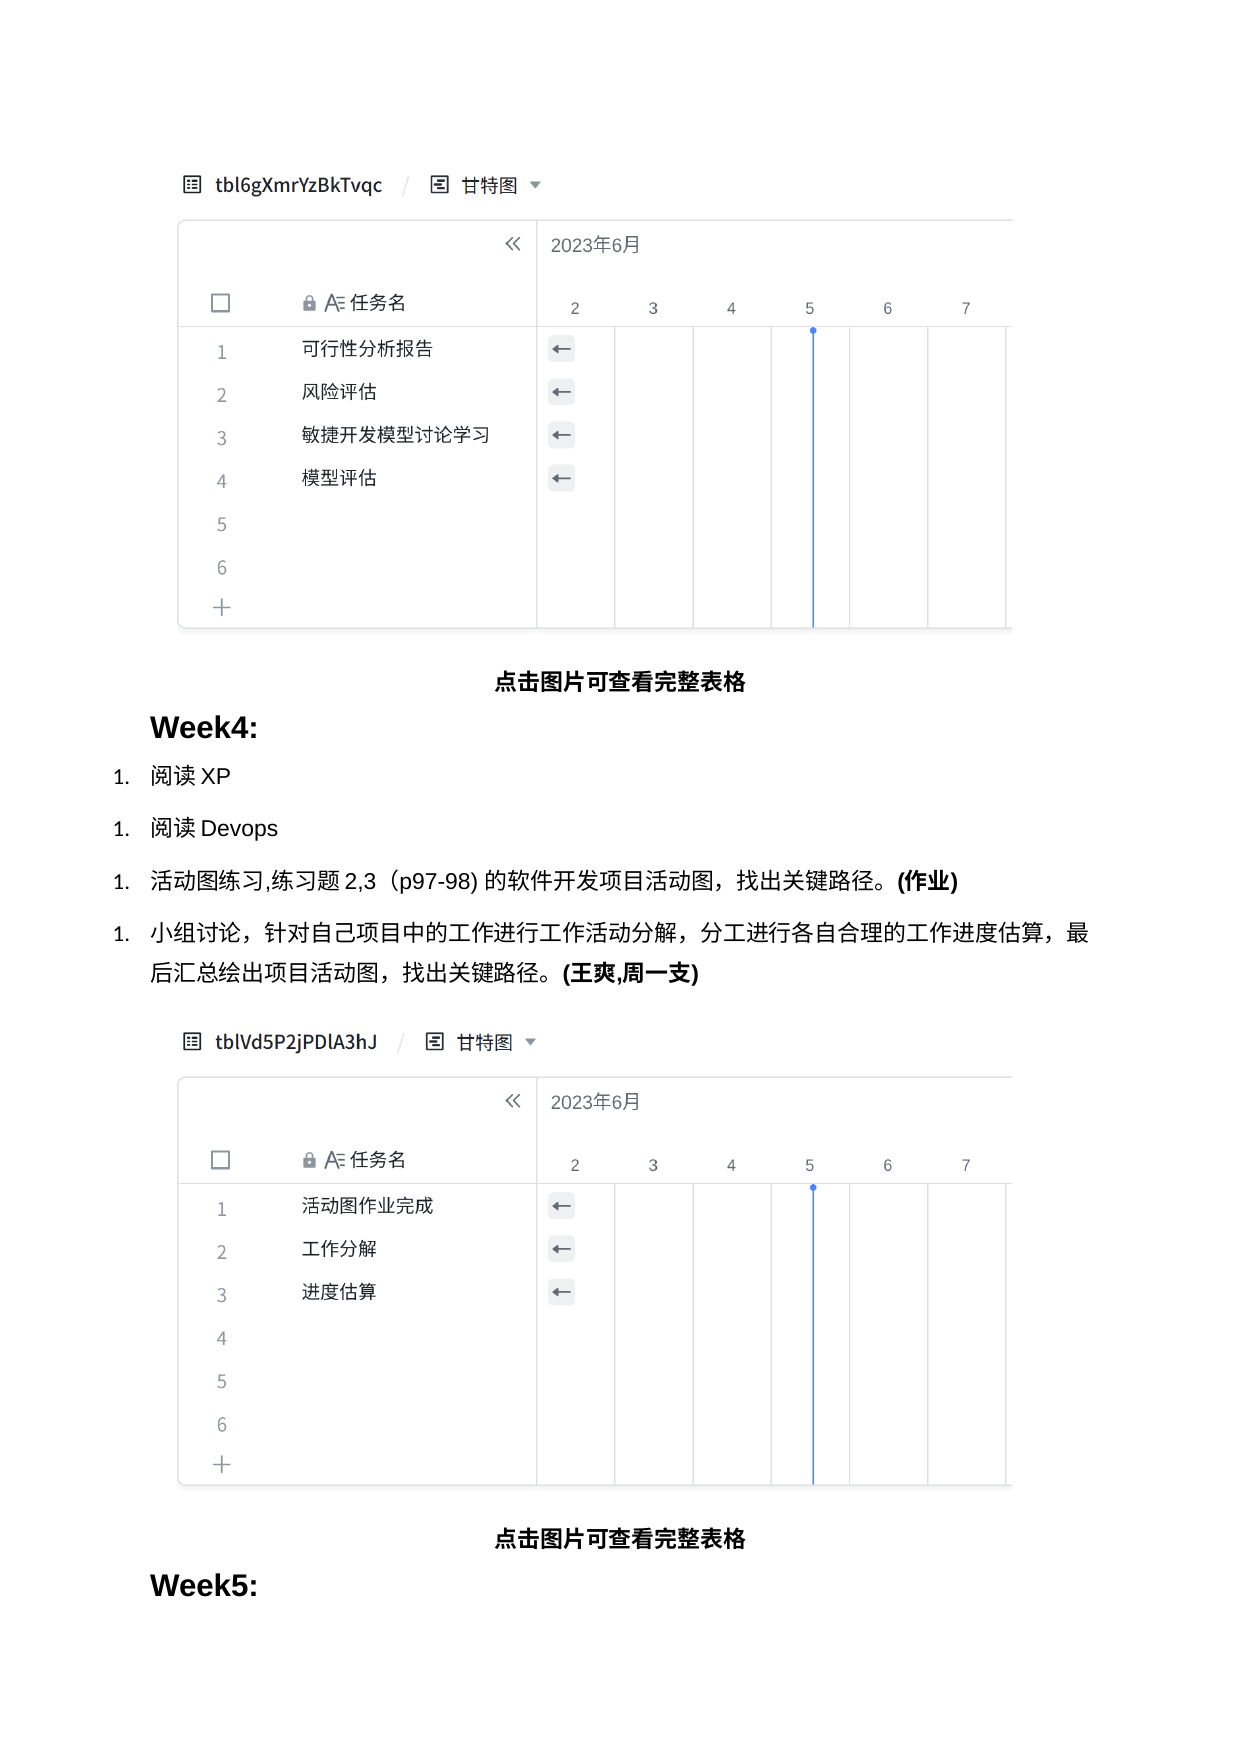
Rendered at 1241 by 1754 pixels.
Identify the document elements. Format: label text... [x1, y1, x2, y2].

list 阅读XP [112, 758, 1090, 791]
text 点击图片可查看完整表格 [150, 1521, 1090, 1554]
text 点击图片可查看完整表格 [150, 664, 1090, 697]
picture [150, 1006, 1013, 1491]
list 活动图练习,练习题2,3（p97-98) 的软件开发项目活动图，找出关键路径。(作业) [112, 863, 1090, 896]
list 阅读Devops [112, 810, 1090, 843]
picture [150, 150, 1013, 634]
list 小组讨论，针对自己项目中的工作进行工作活动分解，分工进行各自合理的工作进度估算，最后汇总绘出项目活动图，找出关键路径。(王爽,周一支) [112, 915, 1090, 988]
